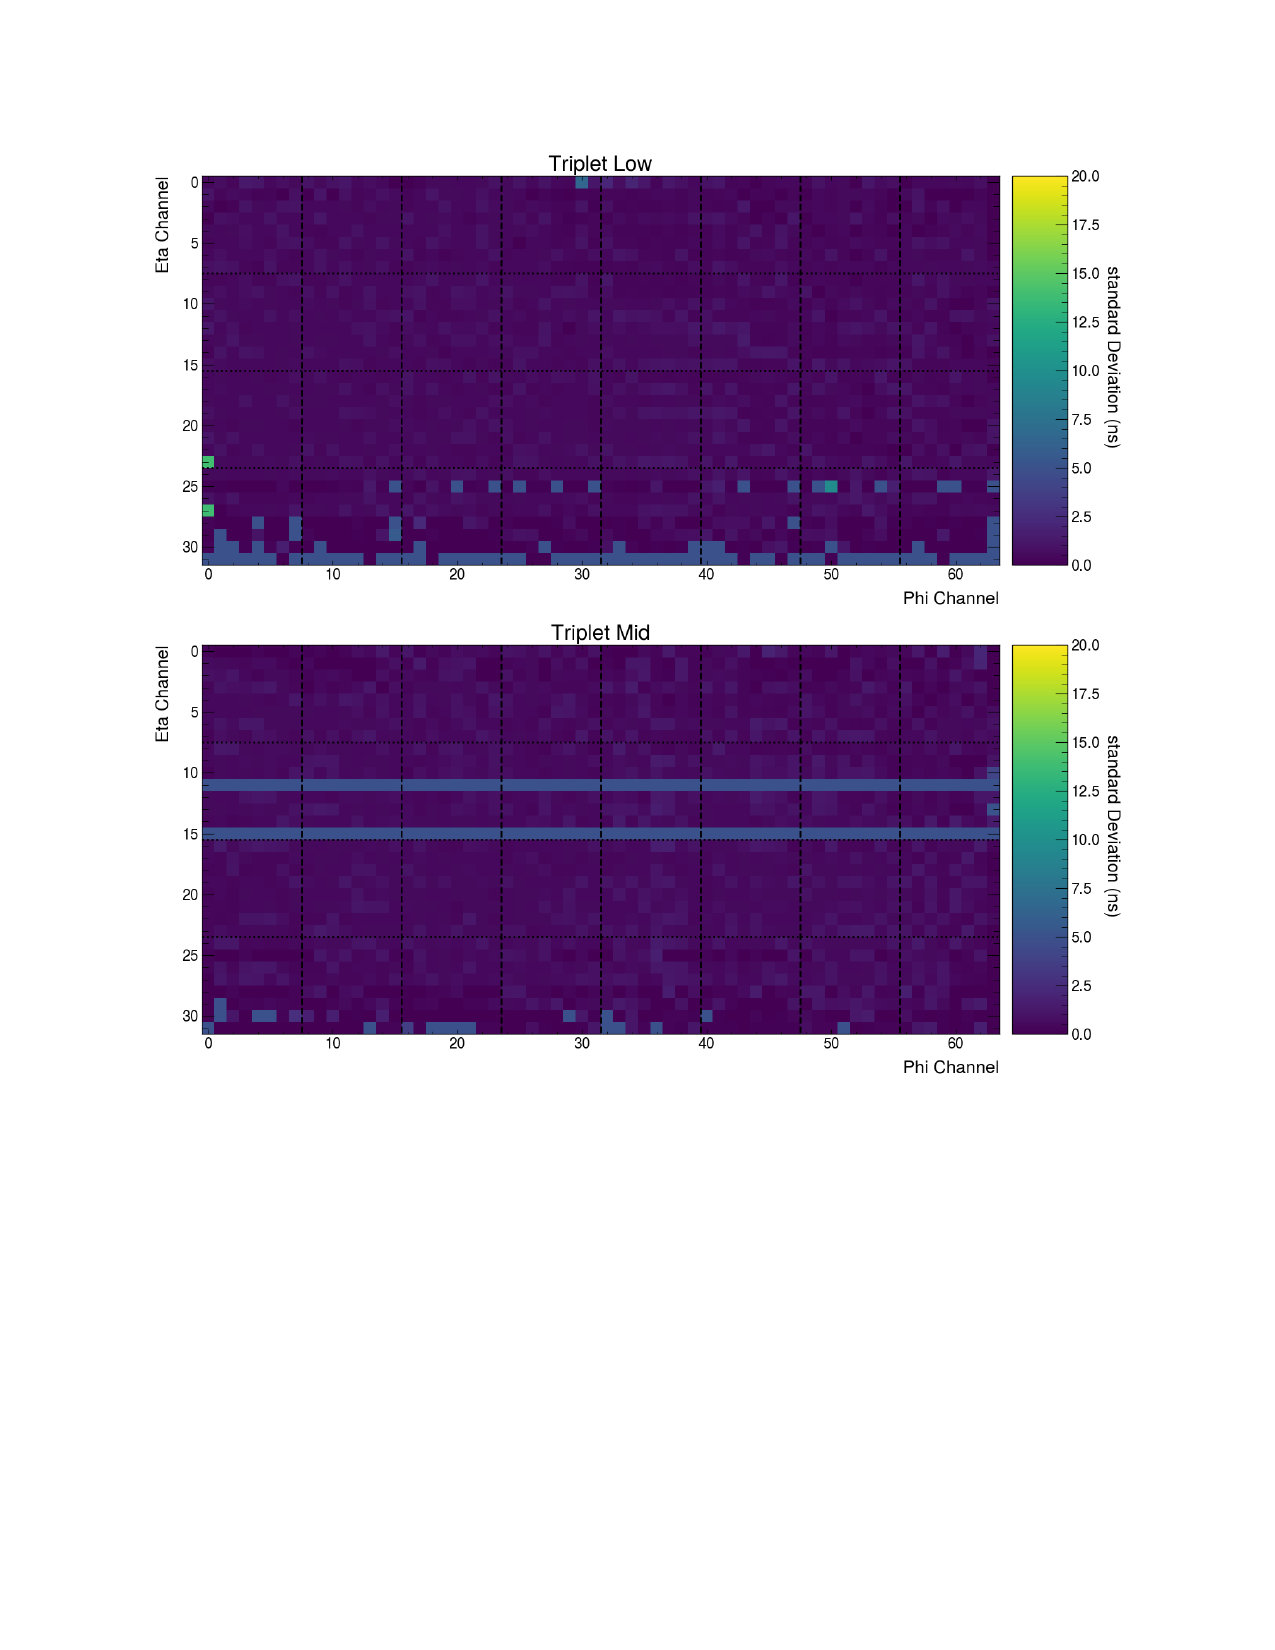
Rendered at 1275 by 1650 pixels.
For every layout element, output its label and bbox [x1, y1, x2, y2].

picture [150, 618, 1125, 1083]
picture [150, 150, 1125, 614]
